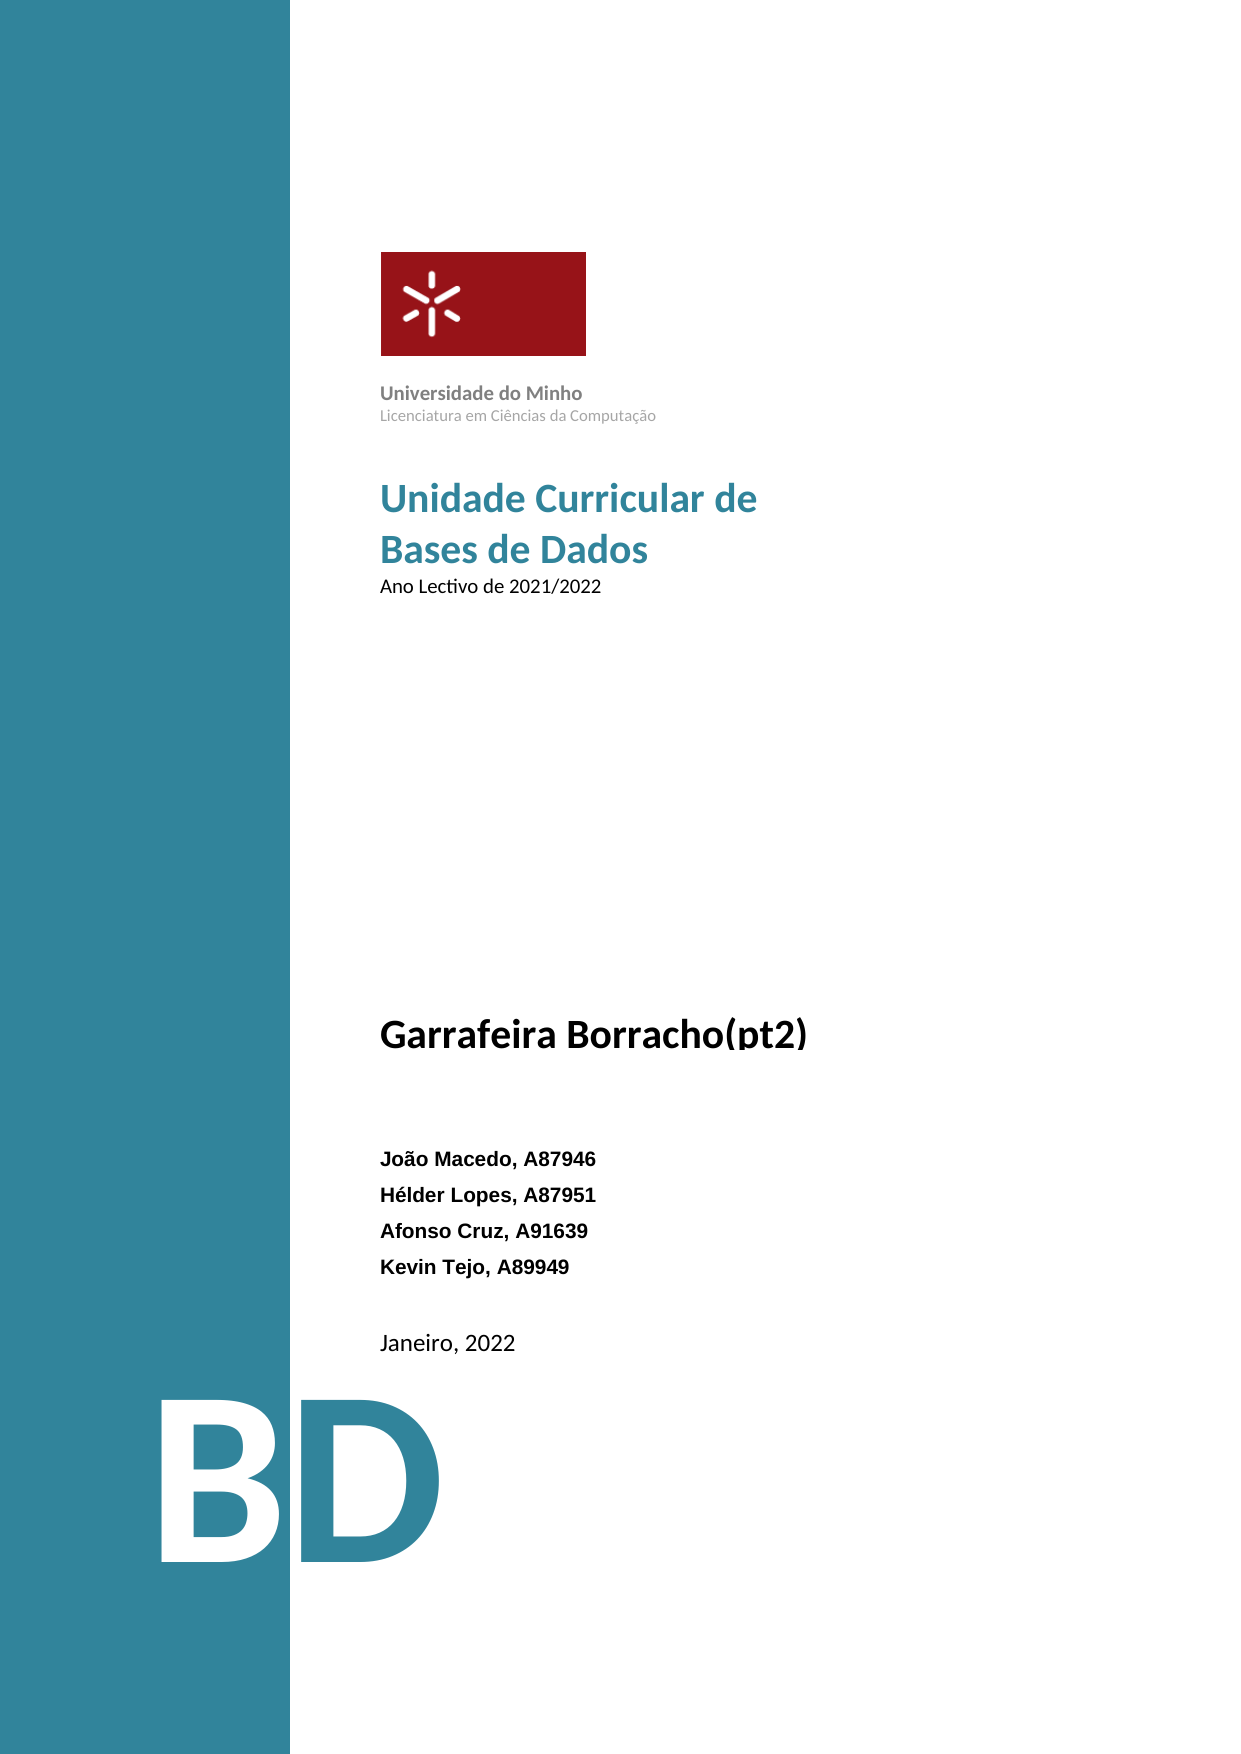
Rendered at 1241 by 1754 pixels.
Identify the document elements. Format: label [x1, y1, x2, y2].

picture [380, 252, 586, 356]
